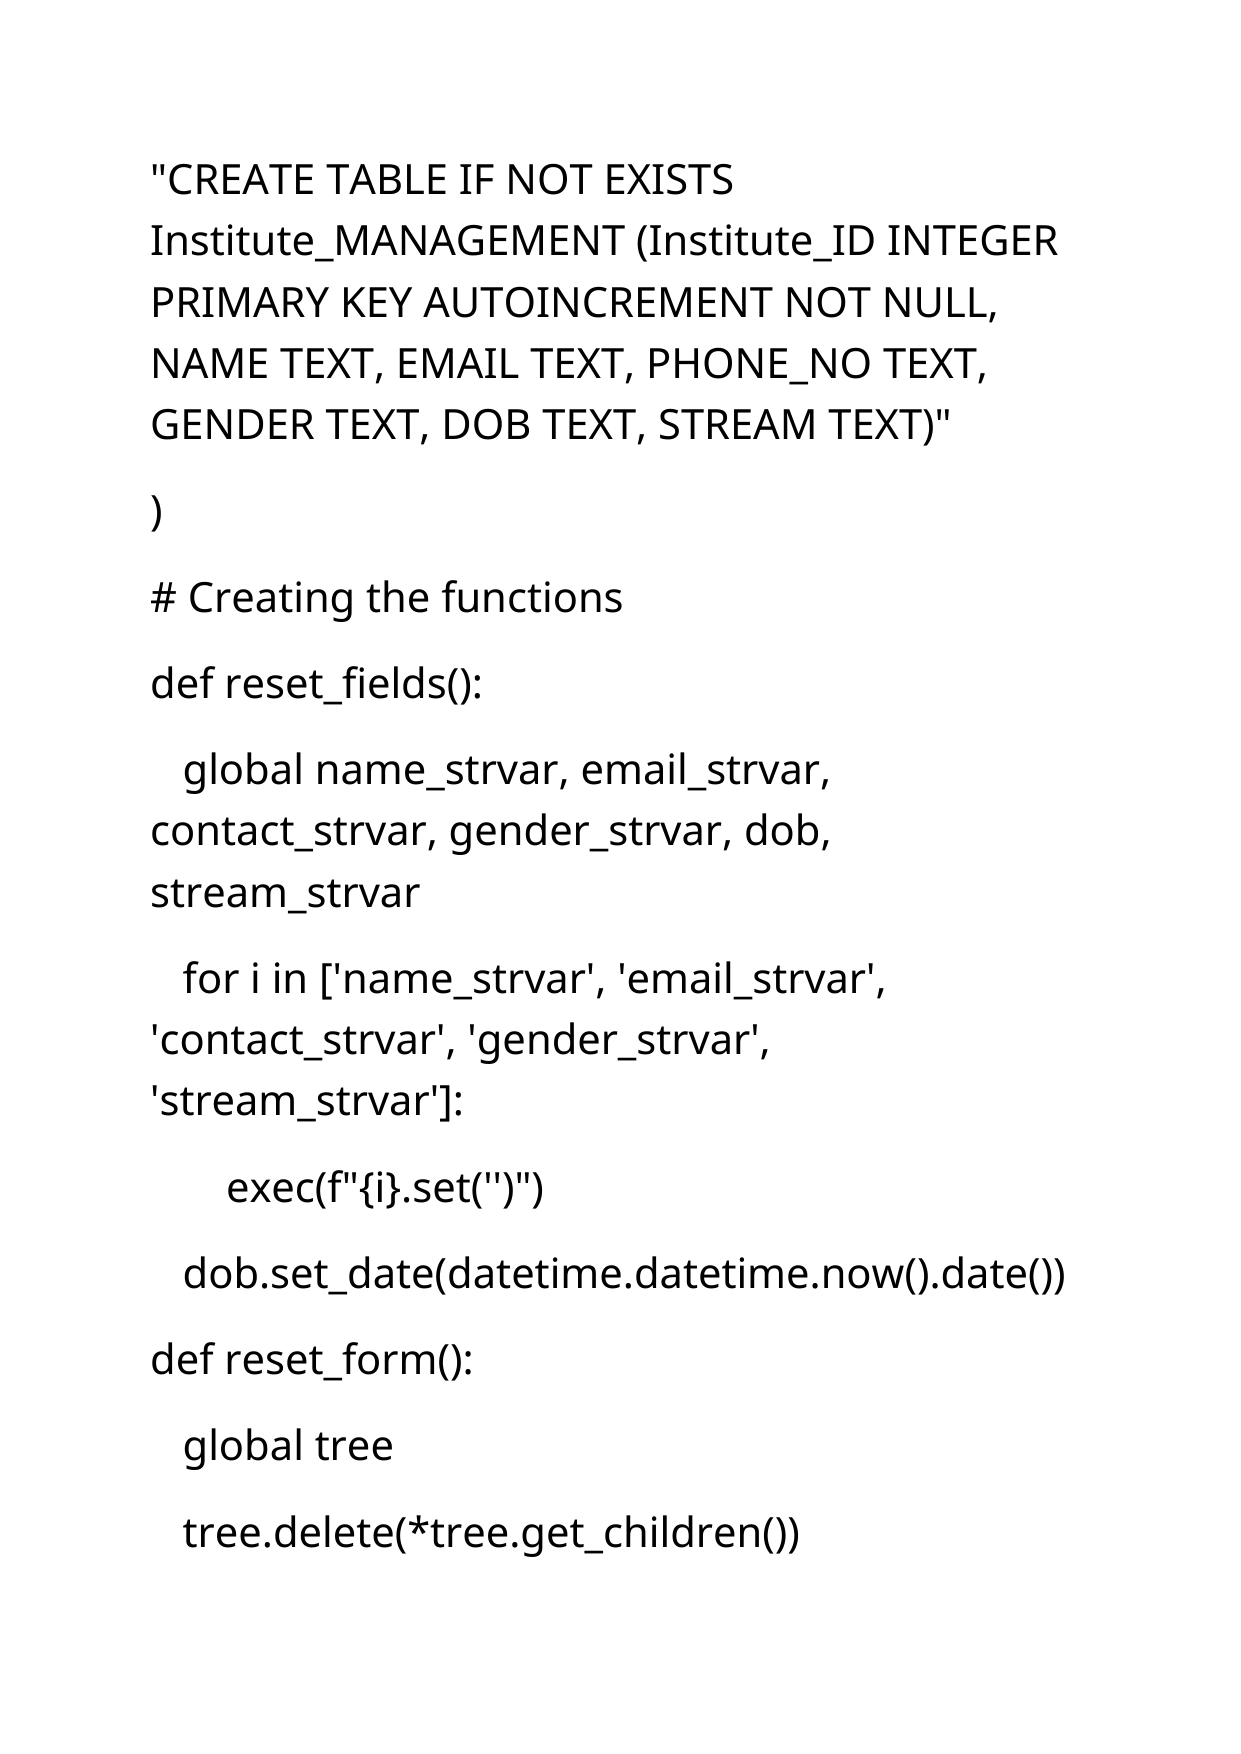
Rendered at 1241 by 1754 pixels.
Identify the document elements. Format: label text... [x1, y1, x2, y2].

text def reset_fields(): [150, 654, 1090, 711]
text # Creating the functions [150, 567, 1090, 624]
text exec(f"{i}.set('')") [150, 1157, 1090, 1214]
text for i in ['name_strvar', 'email_strvar', 'contact_strvar', 'gender_strvar', 'stream_strvar']: [150, 949, 1090, 1128]
text "CREATE TABLE IF NOT EXISTS Institute_MANAGEMENT (Institute_ID INTEGER PRIMARY KEY AUTOINCREMENT NOT NULL, NAME TEXT, EMAIL TEXT, PHONE_NO TEXT, GENDER TEXT, DOB TEXT, STREAM TEXT)" [150, 150, 1090, 452]
text tree.delete(*tree.get_children()) [150, 1502, 1090, 1559]
text def reset_form(): [150, 1330, 1090, 1387]
text dob.set_date(datetime.datetime.now().date()) [150, 1244, 1090, 1301]
text global name_strvar, email_strvar, contact_strvar, gender_strvar, dob, stream_strvar [150, 740, 1090, 919]
text global tree [150, 1416, 1090, 1473]
text ) [150, 481, 1090, 538]
